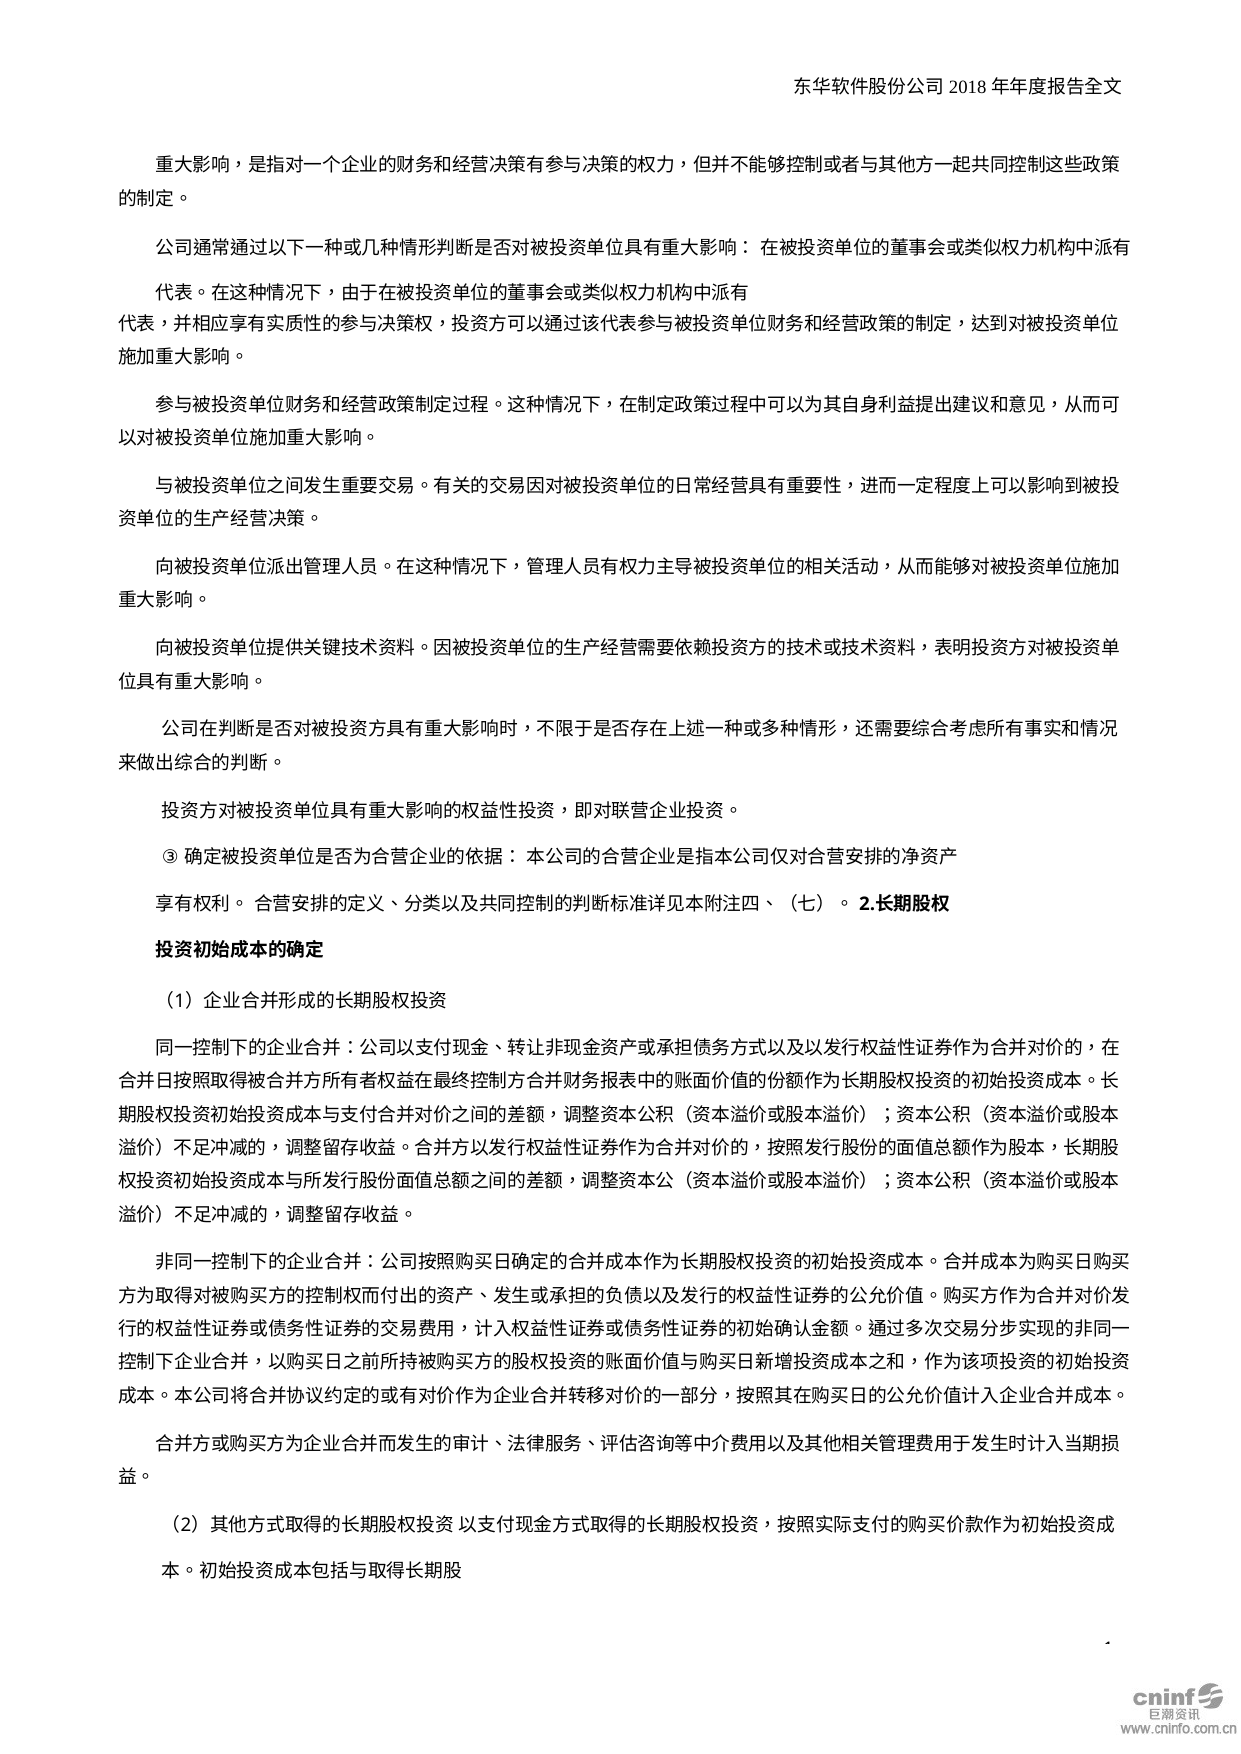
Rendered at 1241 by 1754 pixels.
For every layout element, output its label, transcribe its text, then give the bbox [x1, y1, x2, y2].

text 合并方或购买方为企业合并而发生的审计、法律服务、评估咨询等中介费用以及其他相关管理费用于发生时计入当期损 益。 [118, 1430, 1122, 1489]
text （1）企业合并形成的长期股权投资 [155, 988, 1137, 1013]
text 公司在判断是否对被投资方具有重大影响时，不限于是否存在上述一种或多种情形，还需要综合考虑所有事实和情况 来做出综合的判断。 [118, 716, 1118, 774]
text 参与被投资单位财务和经营政策制定过程。这种情况下，在制定政策过程中可以为其自身利益提出建议和意见，从而可 以对被投资单位施加重大影响。 [118, 391, 1122, 450]
text 与被投资单位之间发生重要交易。有关的交易因对被投资单位的日常经营具有重要性，进而一定程度上可以影响到被投 资单位的生产经营决策。 [118, 472, 1122, 531]
text 向被投资单位提供关键技术资料。因被投资单位的生产经营需要依赖投资方的技术或技术资料，表明投资方对被投资单 位具有重大影响。 [118, 634, 1122, 693]
text ③确定被投资单位是否为合营企业的依据： 本公司的合营企业是指本公司仅对合营安排的净资产享有权利。 合营安排的定义、分类以及共同控制的判断标准详见本附注四、（七）。 2.长期股权投资初始成本的确定 [155, 844, 964, 962]
text 非同一控制下的企业合并：公司按照购买日确定的合并成本作为长期股权投资的初始投资成本。合并成本为购买日购买 方为取得对被购买方的控制权而付出的资产、发生或承担的负债以及发行的权益性证券的公允价值。购买方作为合并对价发 行的权益性证券或债务性证券的交易费用，计入权益性证券或债务性证券的初始确认金额。通过多次交易分步实现的非同一 控制下企业合并，以购买日之前所持被购买方的股权投资的账面价值与购买日新增投资成本之和，作为该项投资的初始投资 成本。本公司将合并协议约定的或有对价作为企业合并转移对价的一部分，按照其在购买日的公允价值计入企业合并成本。 [118, 1249, 1131, 1408]
text 重大影响，是指对一个企业的财务和经营决策有参与决策的权力，但并不能够控制或者与其他方一起共同控制这些政策 的制定。 [118, 151, 1122, 210]
text 代表，并相应享有实质性的参与决策权，投资方可以通过该代表参与被投资单位财务和经营政策的制定，达到对被投资单位 施加重大影响。 [118, 310, 1137, 369]
text （2）其他方式取得的长期股权投资 以支付现金方式取得的长期股权投资，按照实际支付的购买价款作为初始投资成本。初始投资成本包括与取得长期股 [162, 1511, 1137, 1583]
text 向被投资单位派出管理人员。在这种情况下，管理人员有权力主导被投资单位的相关活动，从而能够对被投资单位施加 重大影响。 [118, 553, 1122, 612]
text 投资方对被投资单位具有重大影响的权益性投资，即对联营企业投资。 [162, 797, 1137, 822]
text 公司通常通过以下一种或几种情形判断是否对被投资单位具有重大影响： 在被投资单位的董事会或类似权力机构中派有代表。在这种情况下，由于在被投资单位的董事会或类似权力机构中派有 [155, 218, 1137, 308]
picture [1115, 1680, 1240, 1737]
text 同一控制下的企业合并：公司以支付现金、转让非现金资产或承担债务方式以及以发行权益性证券作为合并对价的，在 合并日按照取得被合并方所有者权益在最终控制方合并财务报表中的账面价值的份额作为长期股权投资的初始投资成本。长 期股权投资初始投资成本与支付合并对价之间的差额，调整资本公积（资本溢价或股本溢价）；资本公积（资本溢价或股本 溢价）不足冲减的，调整留存收益。合并方以发行权益性证券作为合并对价的，按照发行股份的面值总额作为股本，长期股 权投资初始投资成本与所发行股份面值总额之间的差额，调整资本公（资本溢价或股本溢价）；资本公积（资本溢价或股本 溢价）不足冲减的，调整留存收益。 [118, 1034, 1122, 1227]
